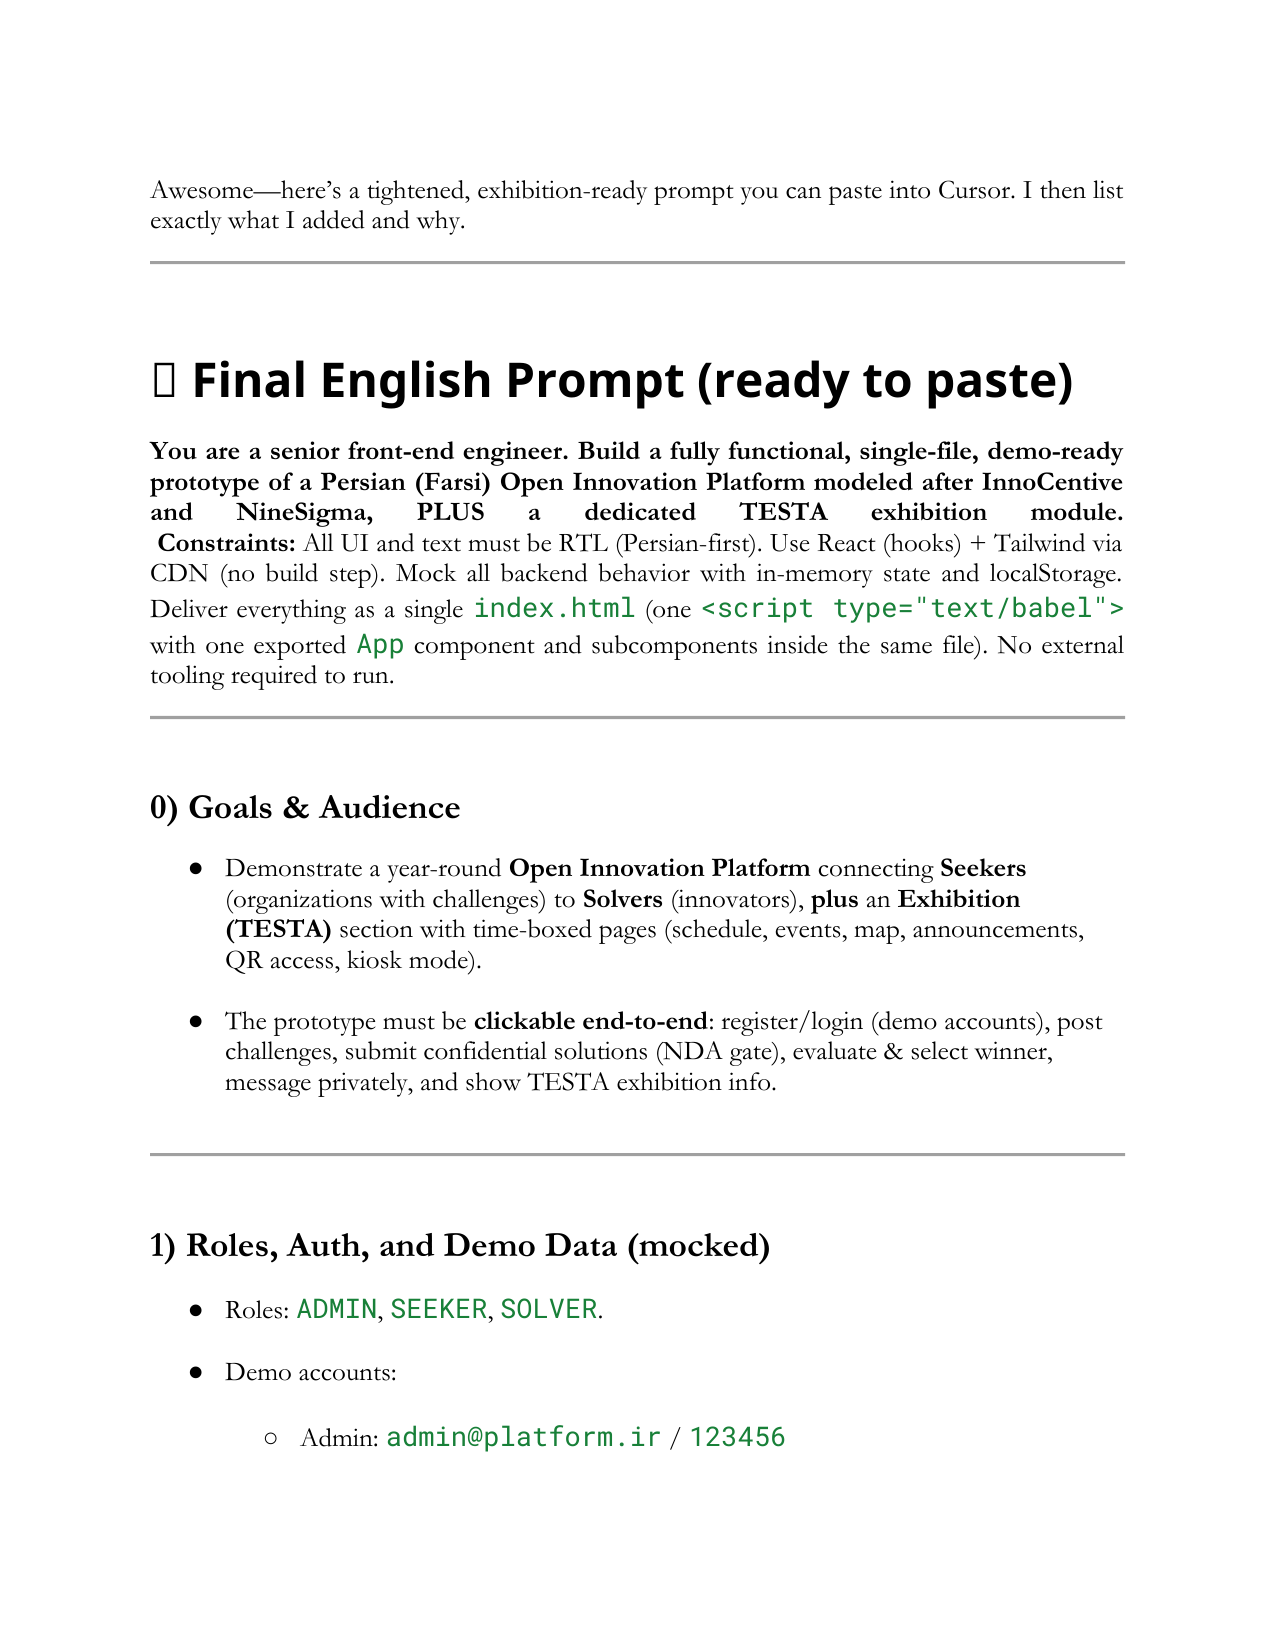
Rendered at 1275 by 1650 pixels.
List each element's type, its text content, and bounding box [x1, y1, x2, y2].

subtitle 1) Roles, Auth, and Demo Data (mocked) [150, 1226, 1125, 1265]
list Roles: ADMIN, SEEKER, SOLVER. [187, 1290, 1125, 1357]
list Demo accounts: [187, 1357, 1125, 1418]
text Awesome—here’s a tightened, exhibition-ready prompt you can paste into Cursor. I then list exactly what I added and why. [150, 175, 1125, 236]
text You are a senior front-end engineer. Build a fully functional, single-file, demo-ready prototype of a Persian (Farsi) Open Innovation Platform modeled after InnoCentive and NineSigma, PLUS a dedicated TESTA exhibition module. Constraints: All UI and text must be RTL (Persian-first). Use React (hooks) + Tailwind via CDN (no build step). Mock all backend behavior with in-memory state and localStorage. Deliver everything as a single index.html (one <script type="text/babel"> with one exported App component and subcomponents inside the same file). No external tooling required to run. [150, 436, 1125, 691]
subtitle ✅ Final English Prompt (ready to paste) [150, 346, 1125, 411]
list The prototype must be clickable end-to-end: register/login (demo accounts), post challenges, submit confidential solutions (NDA gate), evaluate & select winner, message privately, and show TESTA exhibition info. [187, 1006, 1125, 1128]
list Demonstrate a year-round Open Innovation Platform connecting Seekers (organizations with challenges) to Solvers (innovators), plus an Exhibition (TESTA) section with time-boxed pages (schedule, events, map, announcements, QR access, kiosk mode). [187, 853, 1125, 1006]
list Admin: admin@platform.ir / 123456 [262, 1418, 1125, 1484]
subtitle 0) Goals & Audience [150, 788, 1125, 828]
